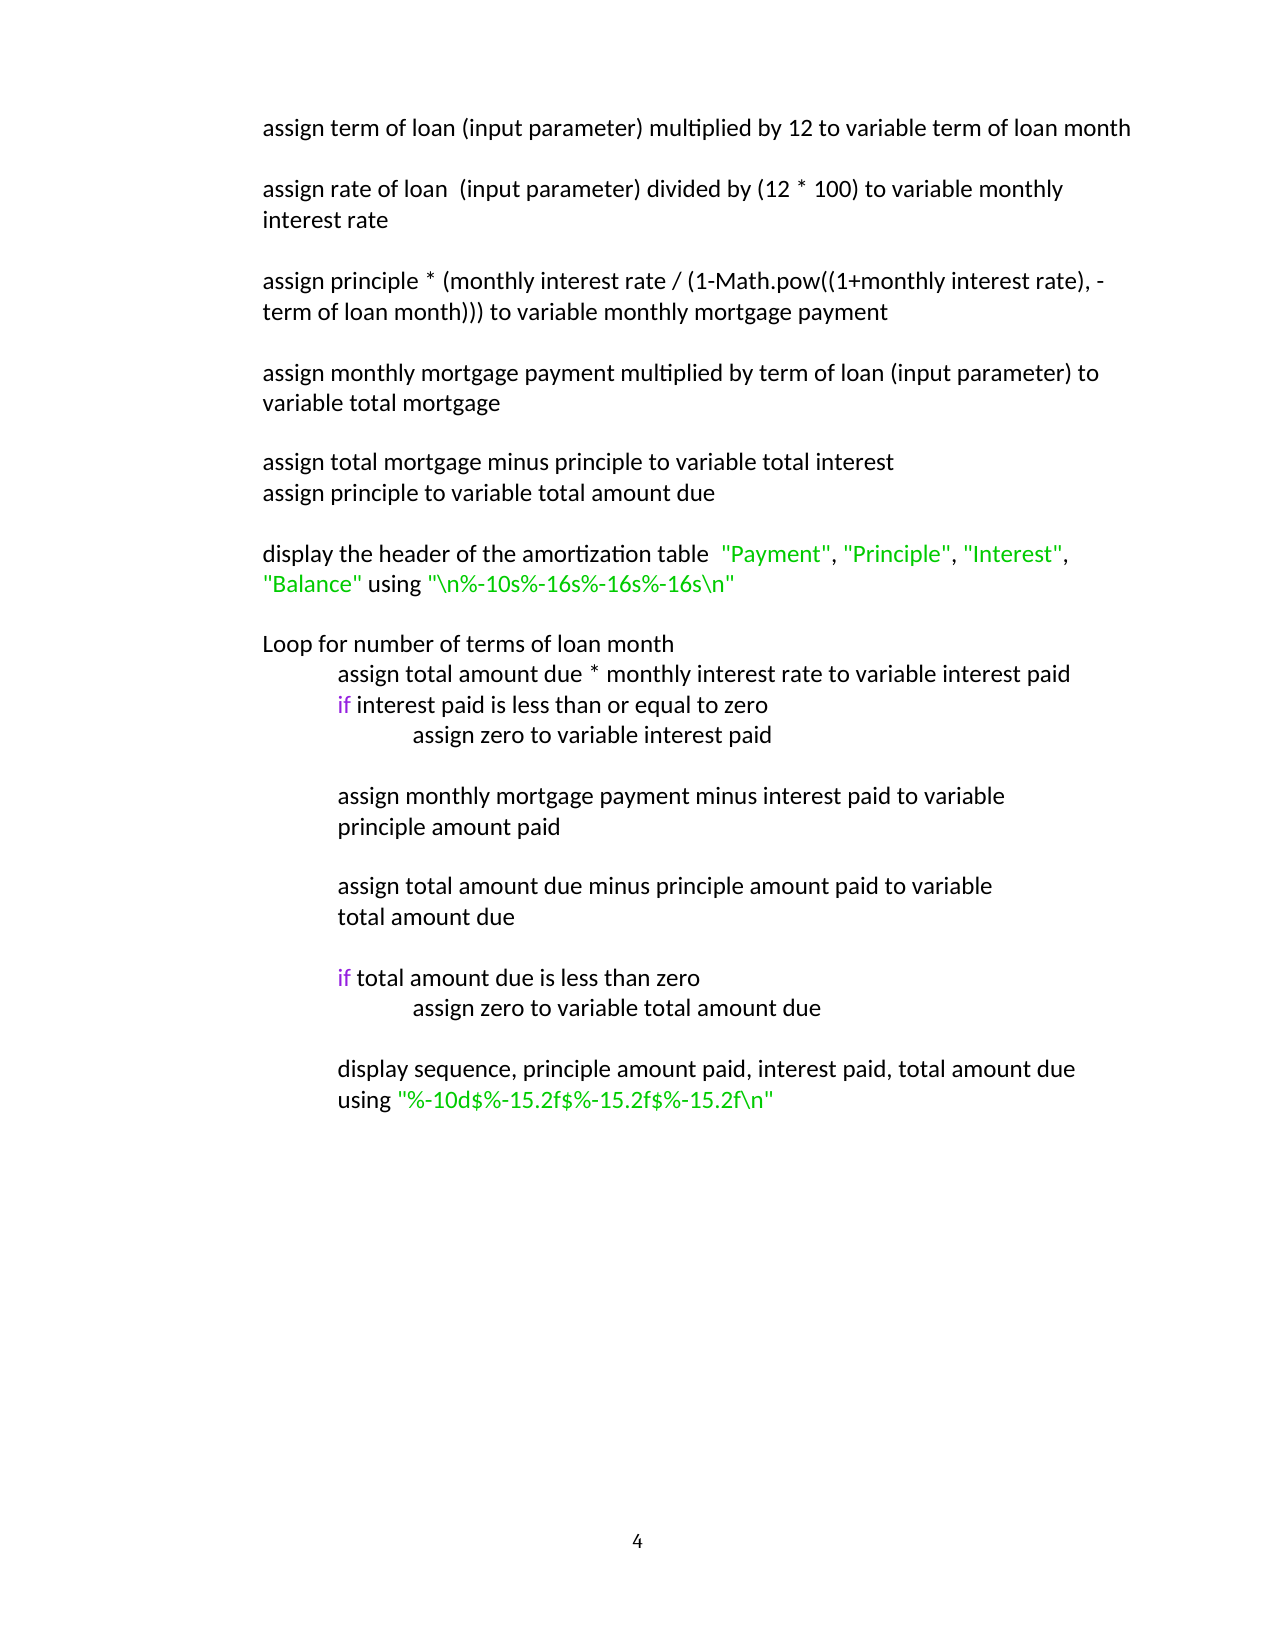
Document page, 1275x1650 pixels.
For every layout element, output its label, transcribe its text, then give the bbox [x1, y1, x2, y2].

text assign total amount due minus principle amount paid to variable [262, 870, 1134, 901]
text assign total mortgage minus principle to variable total interest assign principle to variable total amount due display the header of the amortization table "Payment", "Principle", "Interest", "Balance" using "\n%-10s%-16s%-16s%-16s\n" [262, 446, 1134, 628]
text using "%-10d$%-15.2f$%-15.2f$%-15.2f\n" [262, 1084, 1134, 1114]
text principle amount paid [262, 811, 1134, 870]
text Loop for number of terms of loan month assign total amount due * monthly interest rate to variable interest paid if interest paid is less than or equal to zero assign zero to variable interest paid assign monthly mortgage payment minus interest paid to variable [262, 628, 1134, 811]
text assign term of loan (input parameter) multiplied by 12 to variable term of loan month assign rate of loan (input parameter) divided by (12 * 100) to variable monthly interest rate assign principle * (monthly interest rate / (1-Math.pow((1+monthly interest rate), - term of loan month))) to variable monthly mortgage payment assign monthly mortgage payment multiplied by term of loan (input parameter) to variable total mortgage [262, 112, 1134, 446]
text total amount due if total amount due is less than zero assign zero to variable total amount due display sequence, principle amount paid, interest paid, total amount due [262, 901, 1134, 1084]
